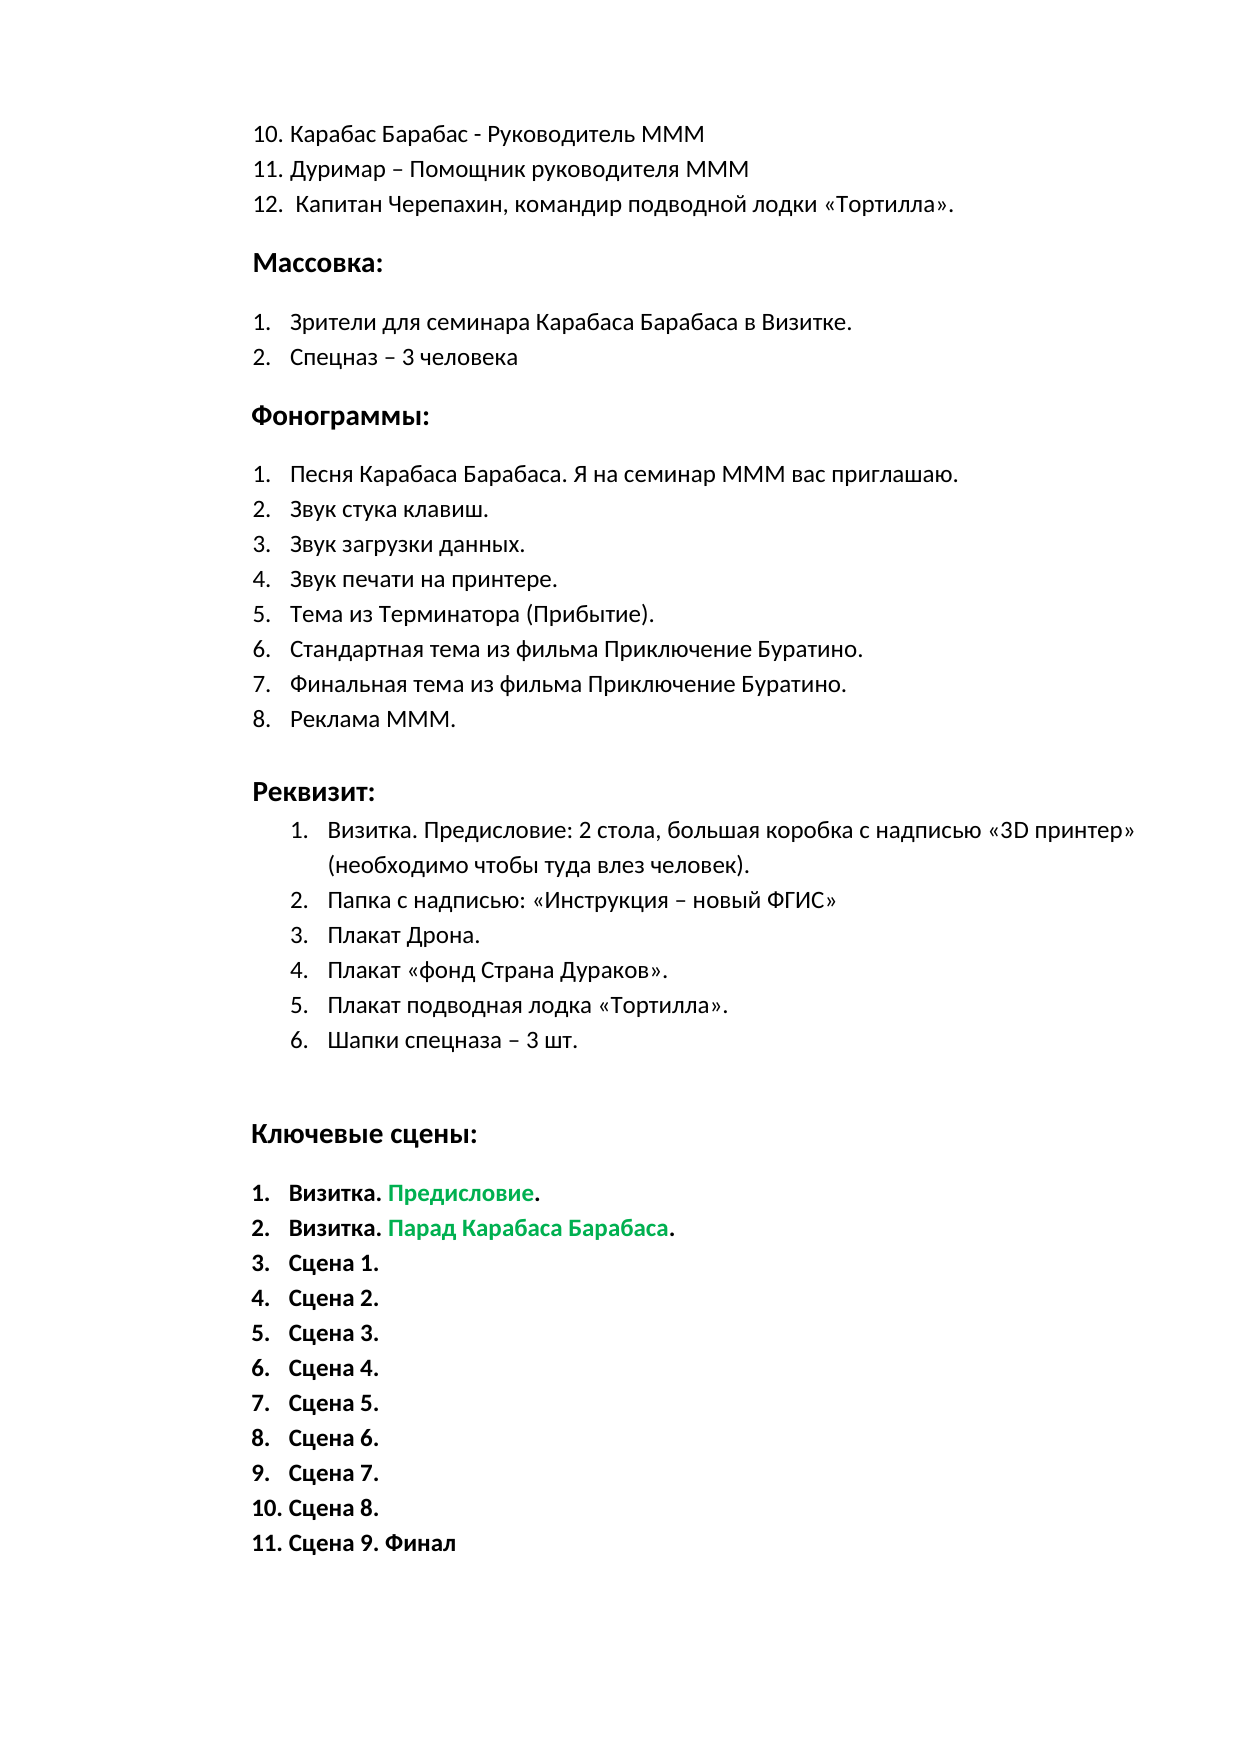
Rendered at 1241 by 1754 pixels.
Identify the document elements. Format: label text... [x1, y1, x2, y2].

list Зрители для семинара Карабаса Барабаса в Визитке. [252, 306, 1152, 336]
list Визитка. Предисловие: 2 стола, большая коробка с надписью «3D принтер» (необходимо чтобы туда влез человек). [290, 814, 1152, 880]
list Сцена 7. [251, 1457, 1152, 1487]
list Плакат Дрона. [290, 919, 1152, 950]
list Реклама МММ. [252, 703, 1152, 734]
list Спецназ – 3 человека [252, 341, 1152, 371]
list Карабас Барабас - Руководитель МММ [252, 118, 1152, 149]
list Плакат «фонд Страна Дураков». [290, 954, 1152, 985]
text Фонограммы: [251, 397, 1152, 432]
list Сцена 3. [251, 1317, 1152, 1347]
list Стандартная тема из фильма Приключение Буратино. [252, 633, 1152, 664]
list Тема из Терминатора (Прибытие). [252, 598, 1152, 629]
list Звук печати на принтере. [252, 563, 1152, 594]
list Визитка. Предисловие. [251, 1177, 1152, 1207]
list Сцена 1. [251, 1247, 1152, 1277]
list Сцена 5. [251, 1387, 1152, 1417]
list Сцена 2. [251, 1282, 1152, 1312]
list Папка с надписью: «Инструкция – новый ФГИС» [290, 884, 1152, 915]
list Капитан Черепахин, командир подводной лодки «Тортилла». [252, 188, 1152, 219]
list Песня Карабаса Барабаса. Я на семинар МММ вас приглашаю. [252, 458, 1152, 489]
list Дуримар – Помощник руководителя МММ [252, 153, 1152, 184]
list Сцена 8. [251, 1492, 1152, 1522]
text Ключевые сцены: [251, 1115, 1152, 1151]
list Визитка. Парад Карабаса Барабаса. [251, 1212, 1152, 1242]
list Шапки спецназа – 3 шт. [290, 1024, 1152, 1055]
list Сцена 4. [251, 1352, 1152, 1382]
list Звук загрузки данных. [252, 528, 1152, 559]
list Сцена 6. [251, 1422, 1152, 1452]
list Звук стука клавиш. [252, 493, 1152, 524]
text Массовка: [252, 244, 1152, 279]
list Финальная тема из фильма Приключение Буратино. [252, 668, 1152, 699]
list Плакат подводная лодка «Тортилла». [290, 989, 1152, 1020]
list Сцена 9. Финал [251, 1527, 1152, 1557]
list Реквизит: [252, 773, 1152, 809]
